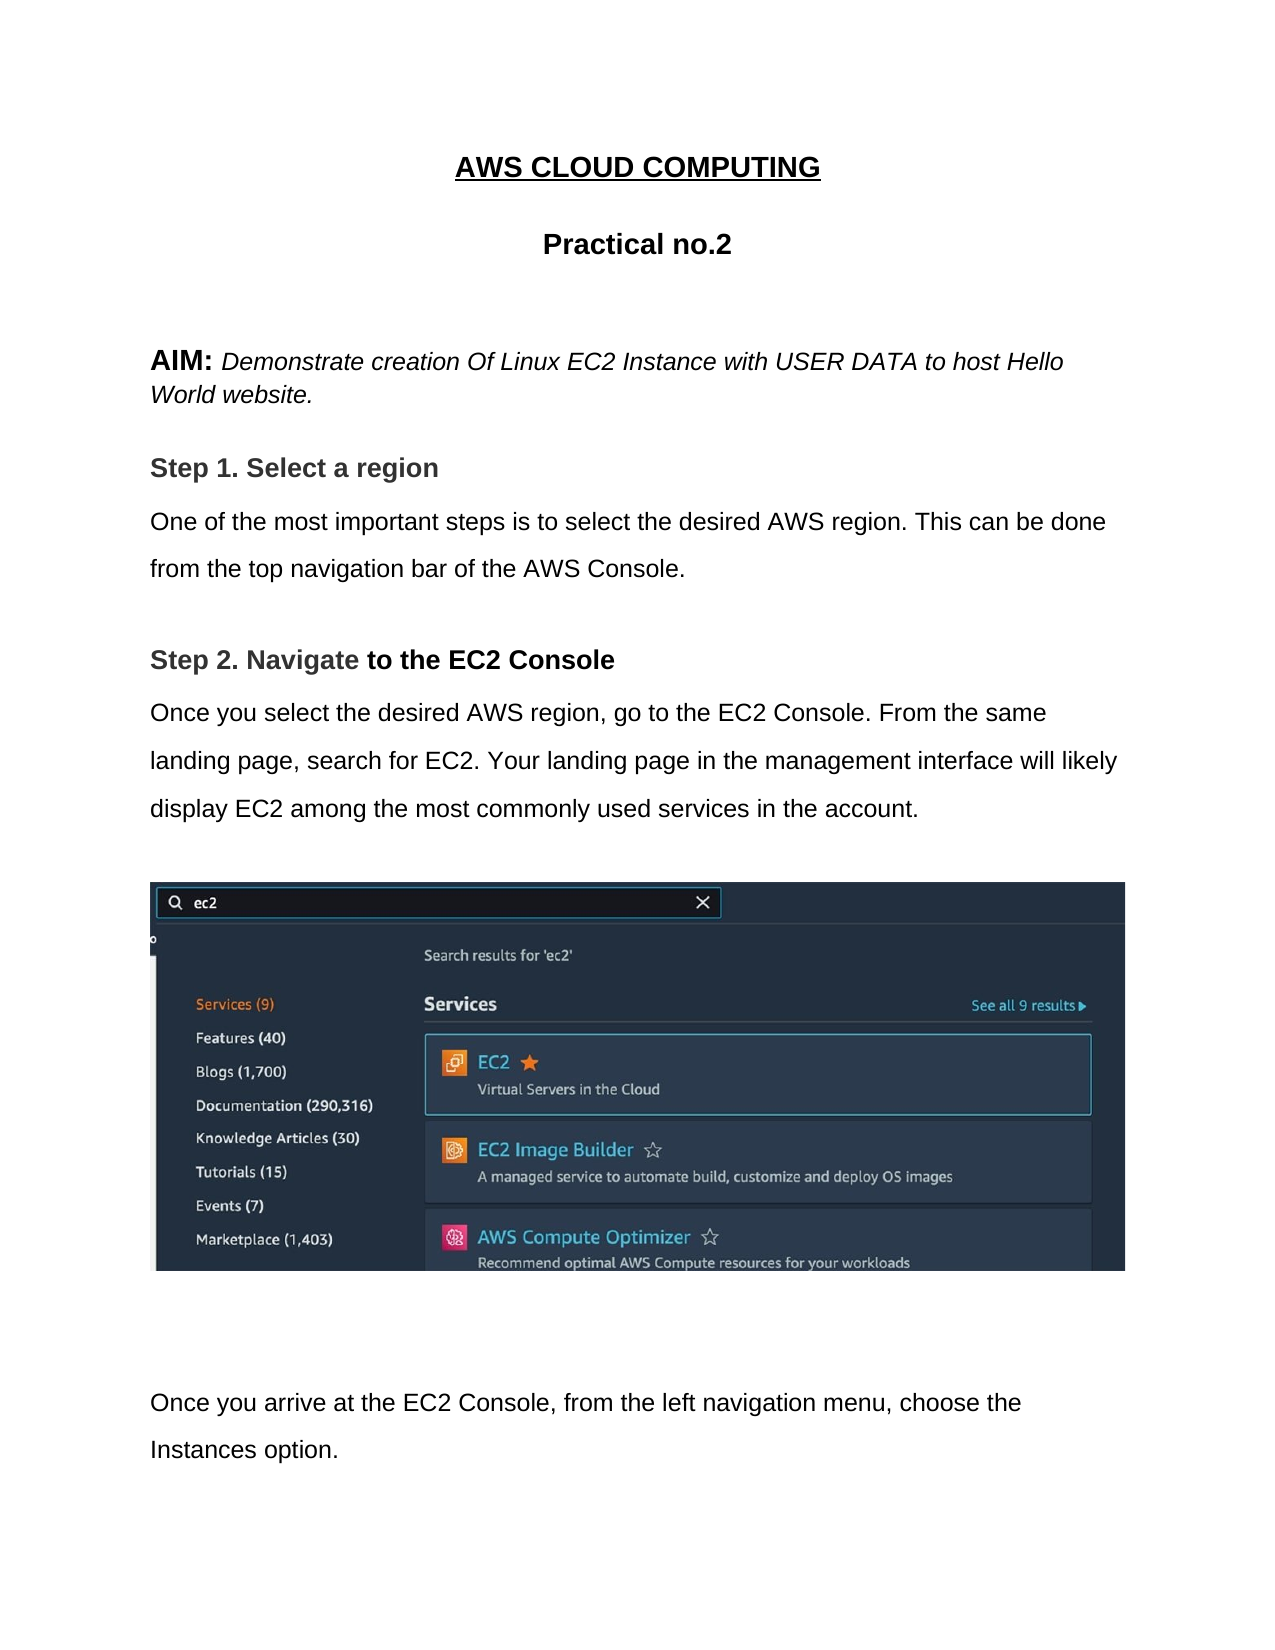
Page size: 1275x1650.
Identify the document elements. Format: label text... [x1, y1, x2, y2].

text AIM: Demonstrate creation Of Linux EC2 Instance with USER DATA to host Hello World website. [150, 343, 1125, 409]
subtitle Step 2. Navigate to the EC2 Console [150, 644, 1125, 675]
text Once you arrive at the EC2 Console, from the left navigation menu, choose the Instances option. [150, 1387, 1125, 1464]
subtitle Step 1. Select a region [150, 452, 1125, 483]
text AWS CLOUD COMPUTING [150, 150, 1125, 183]
text One of the most important steps is to select the desired AWS region. This can be done from the top navigation bar of the AWS Console. [150, 507, 1125, 583]
text Once you select the desired AWS region, go to the EC2 Console. From the same landing page, search for EC2. Your landing page in the management interface will likely display EC2 among the most commonly used services in the account. [150, 698, 1125, 822]
text Practical no.2 [150, 227, 1125, 261]
picture [150, 882, 1125, 1271]
